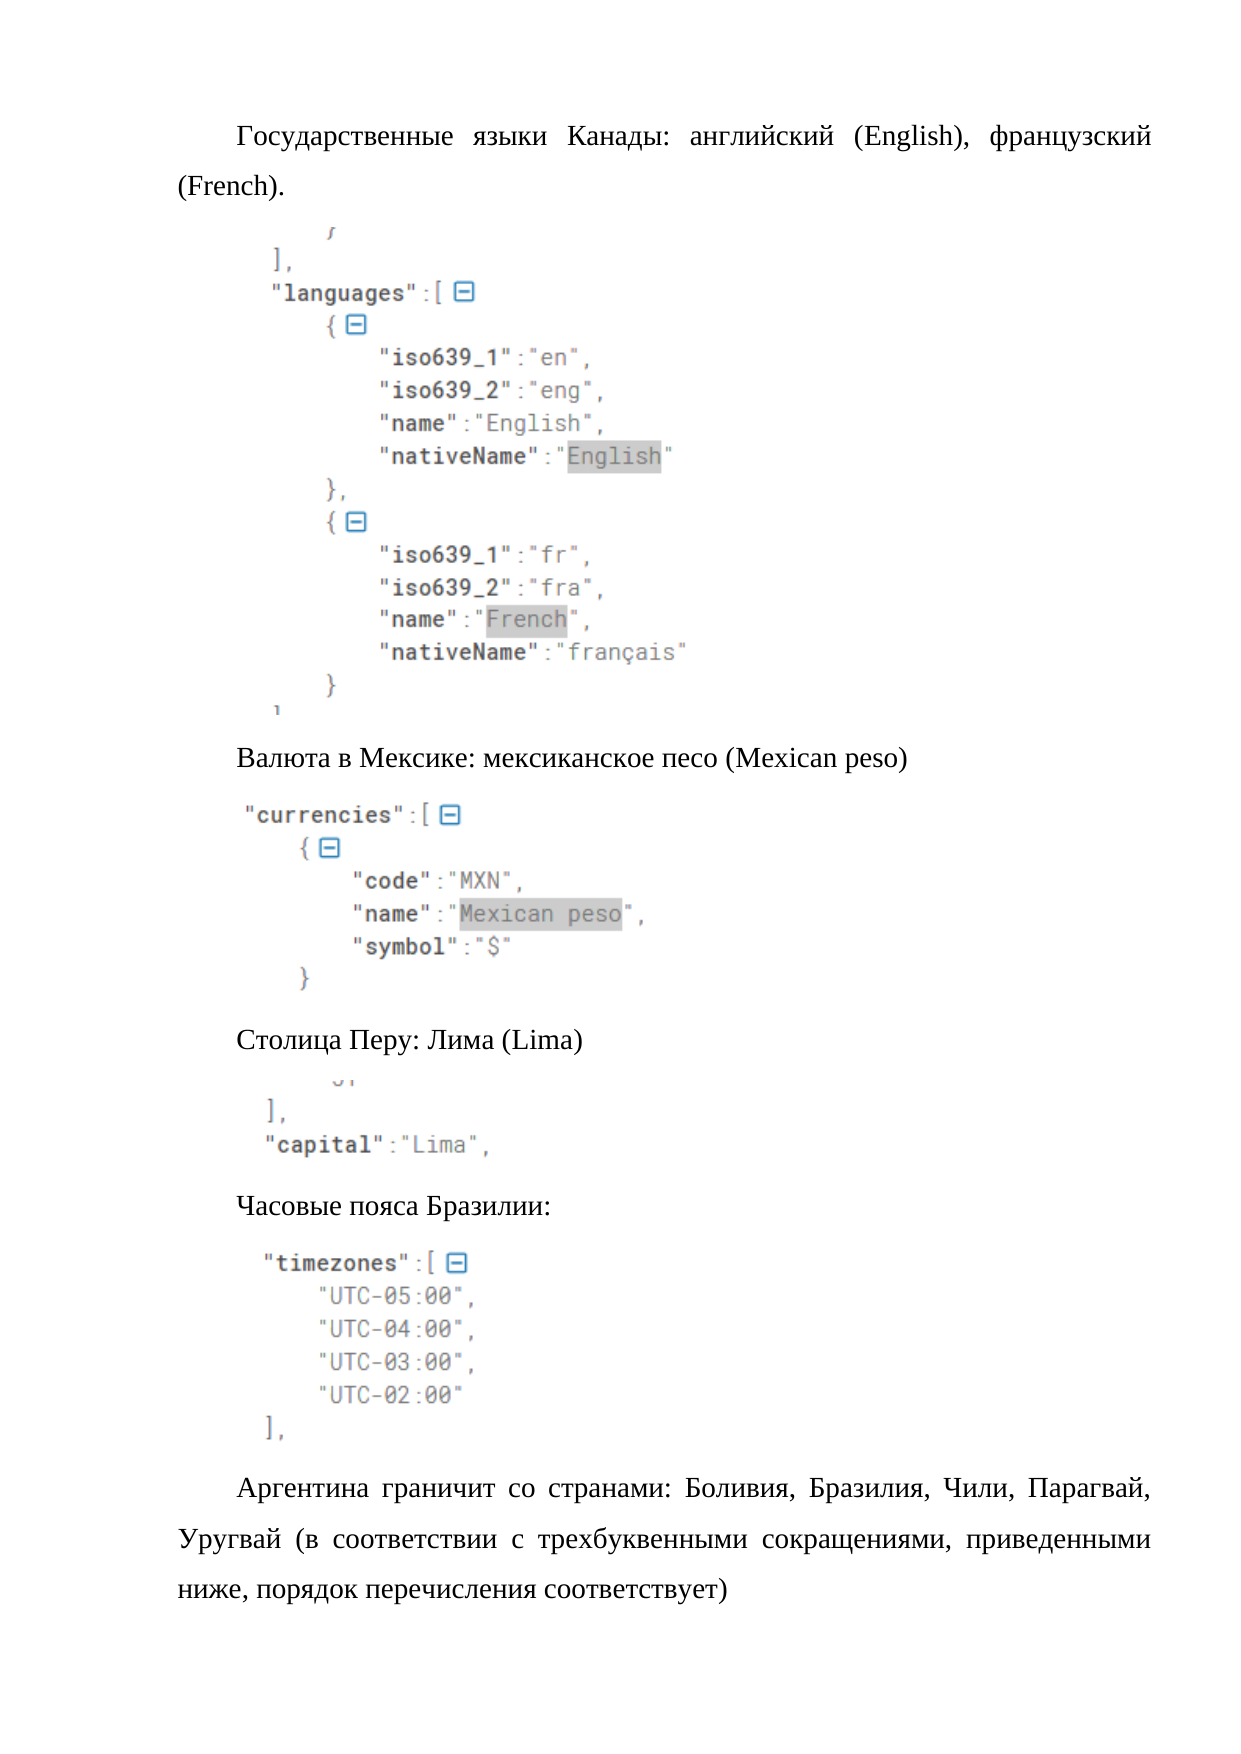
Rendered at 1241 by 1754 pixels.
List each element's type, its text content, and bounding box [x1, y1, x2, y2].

picture [236, 1247, 512, 1446]
text Валюта в Мексике: мексиканское песо (Mexican peso) [177, 740, 1152, 773]
picture [236, 798, 682, 997]
picture [236, 227, 754, 715]
text Часовые пояса Бразилии: [177, 1188, 1152, 1222]
text Столица Перу: Лима (Lima) [177, 1022, 1152, 1055]
picture [236, 1080, 549, 1164]
text Государственные языки Канады: английский (English), французский (French). [177, 118, 1152, 202]
text Аргентина граничит со странами: Боливия, Бразилия, Чили, Парагвай, Уругвай (в соответствии с трехбуквенными сокращениями, приведенными ниже, порядок перечисления соответствует) [177, 1471, 1152, 1605]
